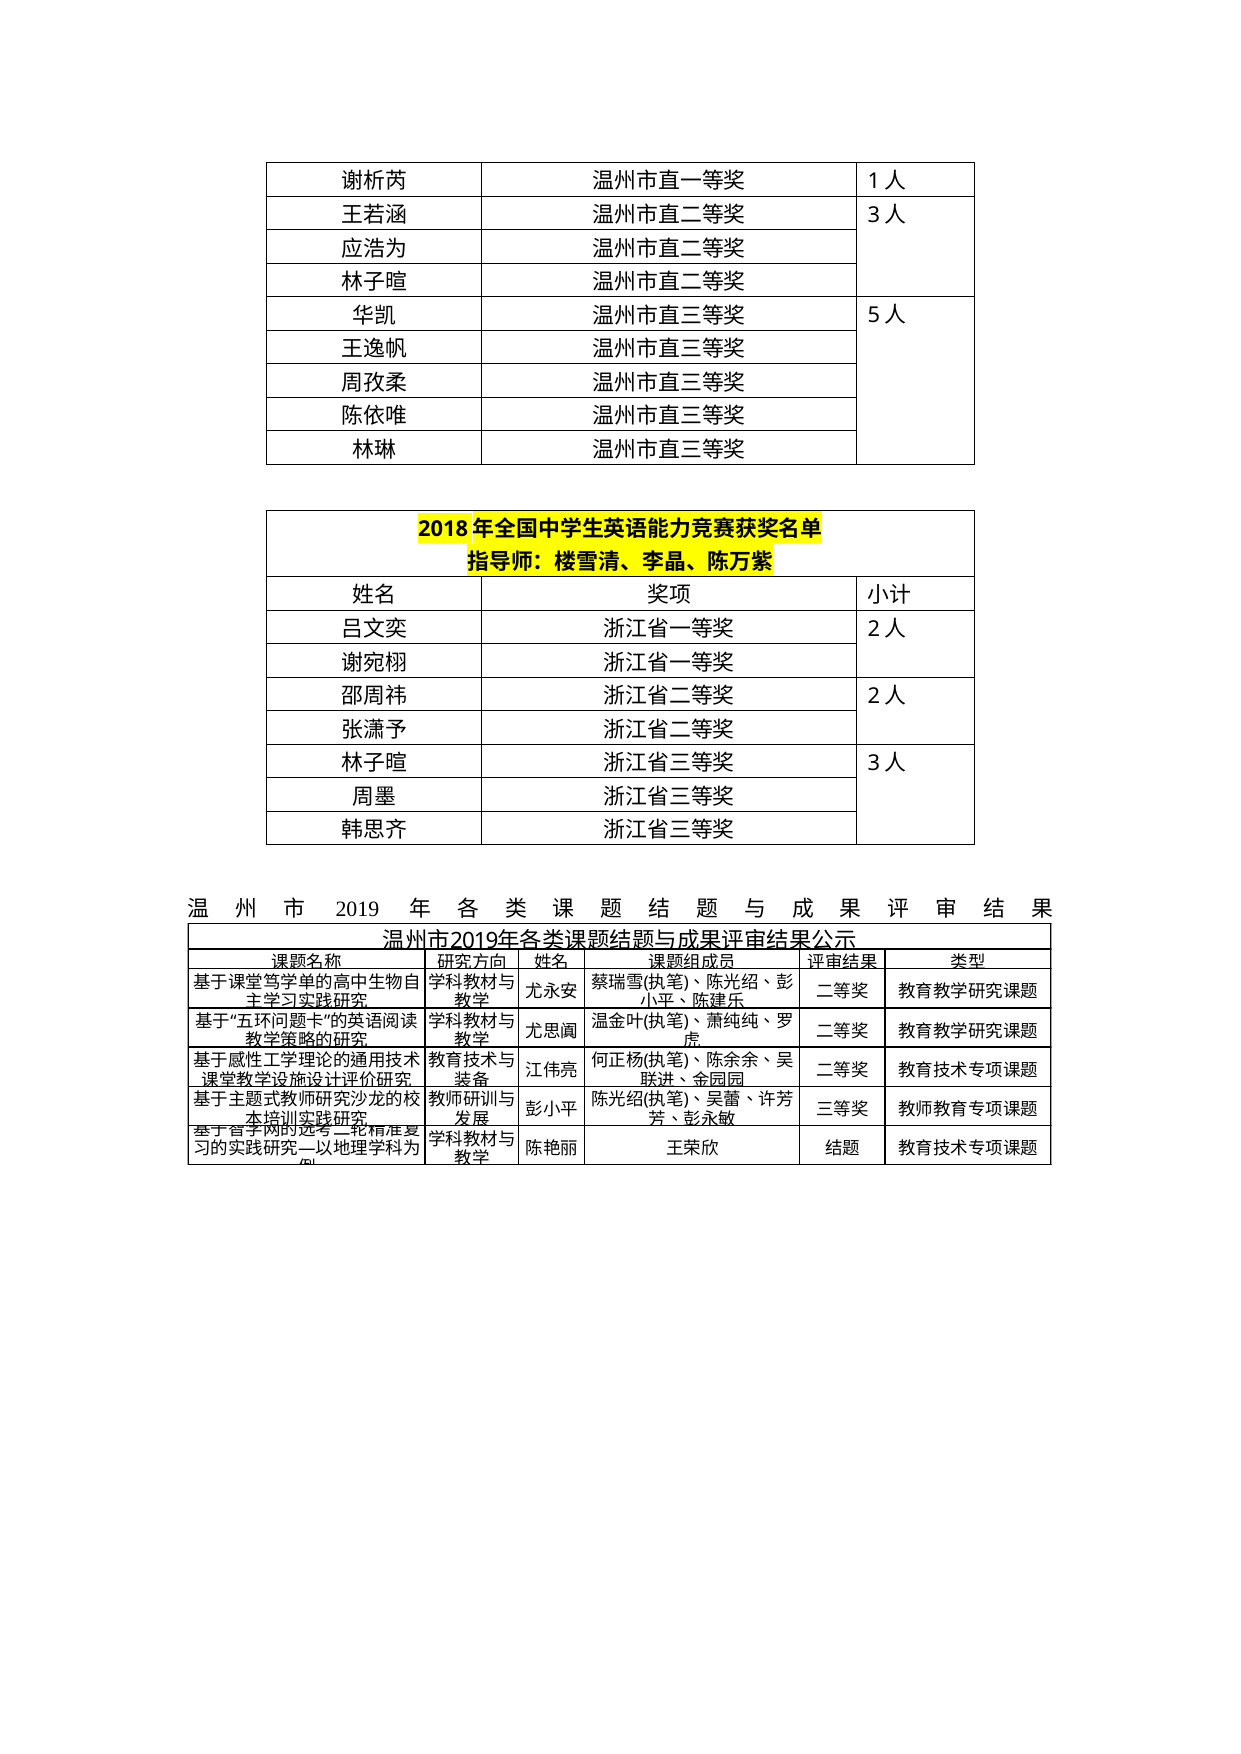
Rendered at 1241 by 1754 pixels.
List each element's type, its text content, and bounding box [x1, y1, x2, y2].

table_cell 陈依唯 [267, 398, 481, 430]
table_cell 王若涵 [267, 197, 481, 229]
table_cell 韩思齐 [267, 812, 481, 844]
table_cell 温州市直三等奖 [482, 364, 856, 397]
table_cell 姓名 [267, 577, 481, 609]
table_cell 3人 [857, 197, 974, 296]
table_cell 小计 [857, 577, 974, 609]
table_cell 奖项 [482, 577, 856, 609]
table_cell 周墨 [267, 778, 481, 811]
table_cell 2人 [857, 678, 974, 744]
table_cell 5人 [857, 297, 974, 464]
table_cell 浙江省一等奖 [482, 611, 856, 643]
table_cell 3人 [857, 745, 974, 844]
table_cell 林子暄 [267, 264, 481, 296]
table_cell 温州市直二等奖 [482, 230, 856, 263]
table_cell 林子暄 [267, 745, 481, 777]
table_cell 应浩为 [267, 230, 481, 263]
table_cell 温州市直一等奖 [482, 163, 856, 196]
table_cell 温州市直二等奖 [482, 264, 856, 296]
table_cell 华凯 [267, 297, 481, 330]
table_cell 邵周祎 [267, 678, 481, 710]
table_cell 浙江省二等奖 [482, 678, 856, 710]
table_header 2018年全国中学生英语能力竞赛获奖名单 指导师：楼雪清、李晶、陈万紫 [267, 511, 974, 576]
table_cell 温州市直二等奖 [482, 197, 856, 229]
table_cell 浙江省一等奖 [482, 644, 856, 677]
table_cell 浙江省三等奖 [482, 778, 856, 811]
table_cell 温州市直三等奖 [482, 297, 856, 330]
table_cell 浙江省三等奖 [482, 812, 856, 844]
table_cell 谢析芮 [267, 163, 481, 196]
table_cell 浙江省三等奖 [482, 745, 856, 777]
table_cell 温州市直三等奖 [482, 398, 856, 430]
table_cell 吕文奕 [267, 611, 481, 643]
table_cell 谢宛栩 [267, 644, 481, 677]
table_cell 张潇予 [267, 711, 481, 744]
table_cell 周孜柔 [267, 364, 481, 397]
table_cell 林琳 [267, 431, 481, 464]
table_cell 浙江省二等奖 [482, 711, 856, 744]
table_cell 1人 [857, 163, 974, 196]
table_cell 王逸帆 [267, 331, 481, 363]
table_cell 2人 [857, 611, 974, 677]
table_cell 温州市直三等奖 [482, 331, 856, 363]
table_cell 温州市直三等奖 [482, 431, 856, 464]
